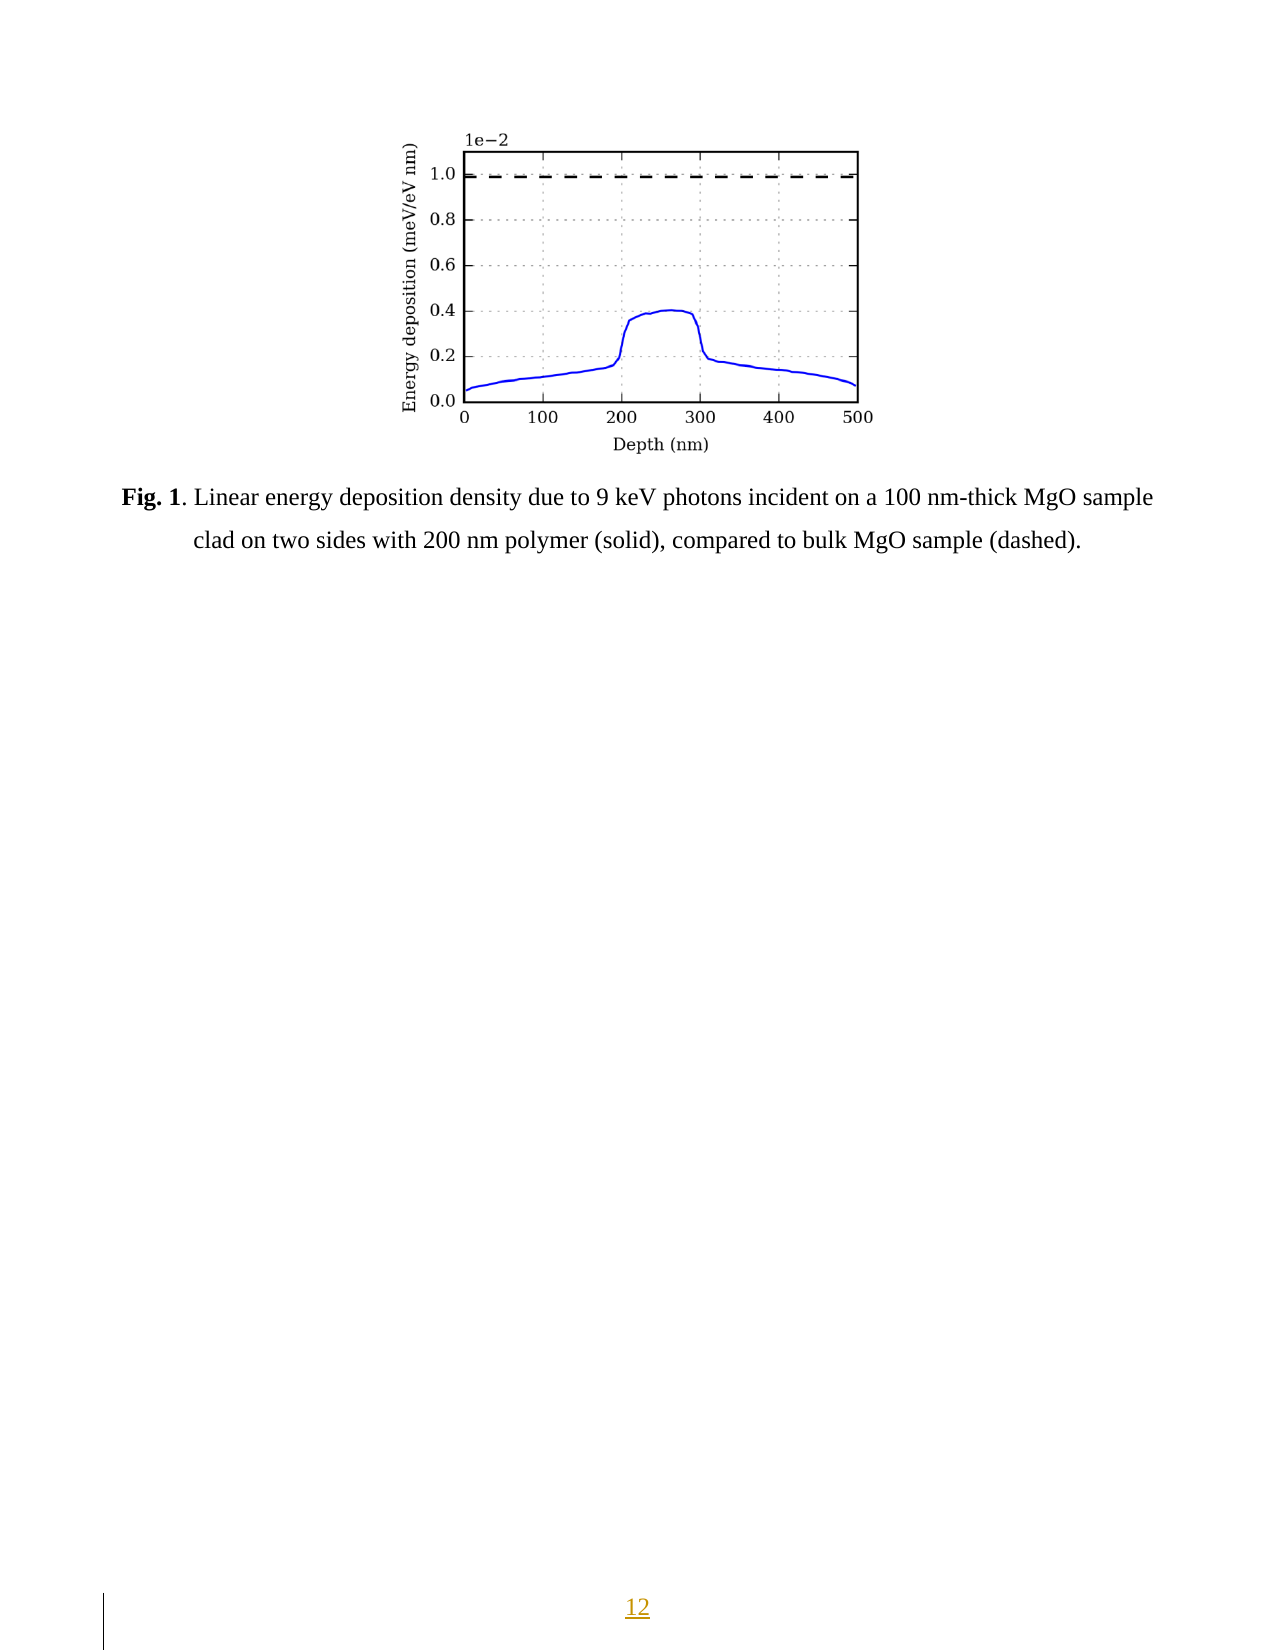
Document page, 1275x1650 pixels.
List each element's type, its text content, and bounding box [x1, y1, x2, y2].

picture [387, 118, 888, 468]
text Fig. 1. Linear energy deposition density due to 9 keV photons incident on a 100 nm-thick MgO sample clad on two sides with 200 nm polymer (solid), compared to bulk MgO sample (dashed). [118, 482, 1157, 554]
